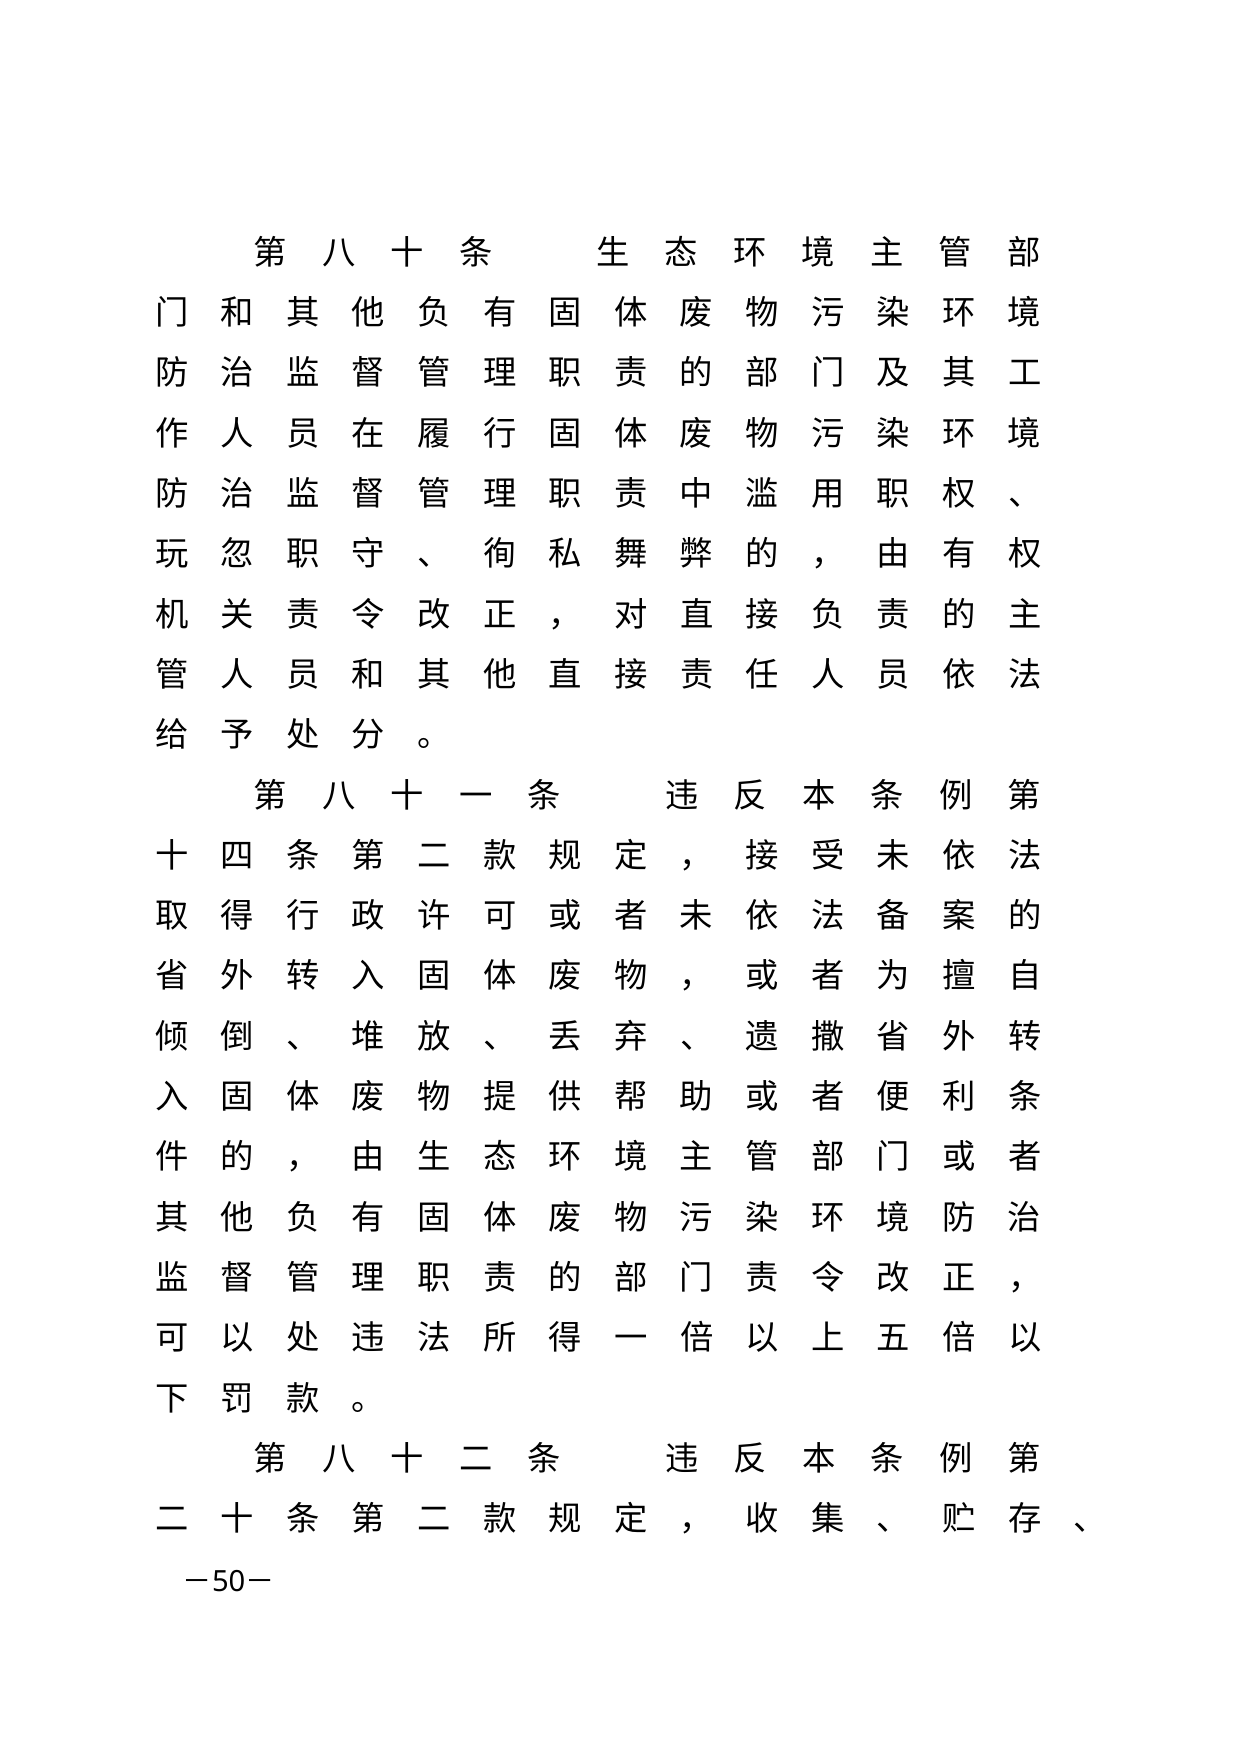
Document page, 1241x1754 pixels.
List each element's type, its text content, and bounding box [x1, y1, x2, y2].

text 第八十二条 违反本条例第二十条第二款规定，收集、贮存、利用、处置工业固体废物的单位和其他生产经营者未按照规定如实记录工业固体废物相关信息的，由生态环境主管部门责令限期改正；逾期不改正的，处二万元以上十万元以下罚款。 [155, 1426, 1073, 1546]
text 第八十条 生态环境主管部门和其他负有固体废物污染环境防治监督管理职责的部门及其工作人员在履行固体废物污染环境防治监督管理职责中滥用职权、玩忽职守、徇私舞弊的，由有权机关责令改正，对直接负责的主管人员和其他直接责任人员依法给予处分。 [155, 219, 1073, 762]
text 第八十一条 违反本条例第十四条第二款规定，接受未依法取得行政许可或者未依法备案的省外转入固体废物，或者为擅自倾倒、堆放、丢弃、遗撒省外转入固体废物提供帮助或者便利条件的，由生态环境主管部门或者其他负有固体废物污染环境防治监督管理职责的部门责令改正，可以处违法所得一倍以上五倍以下罚款。 [155, 762, 1073, 1426]
